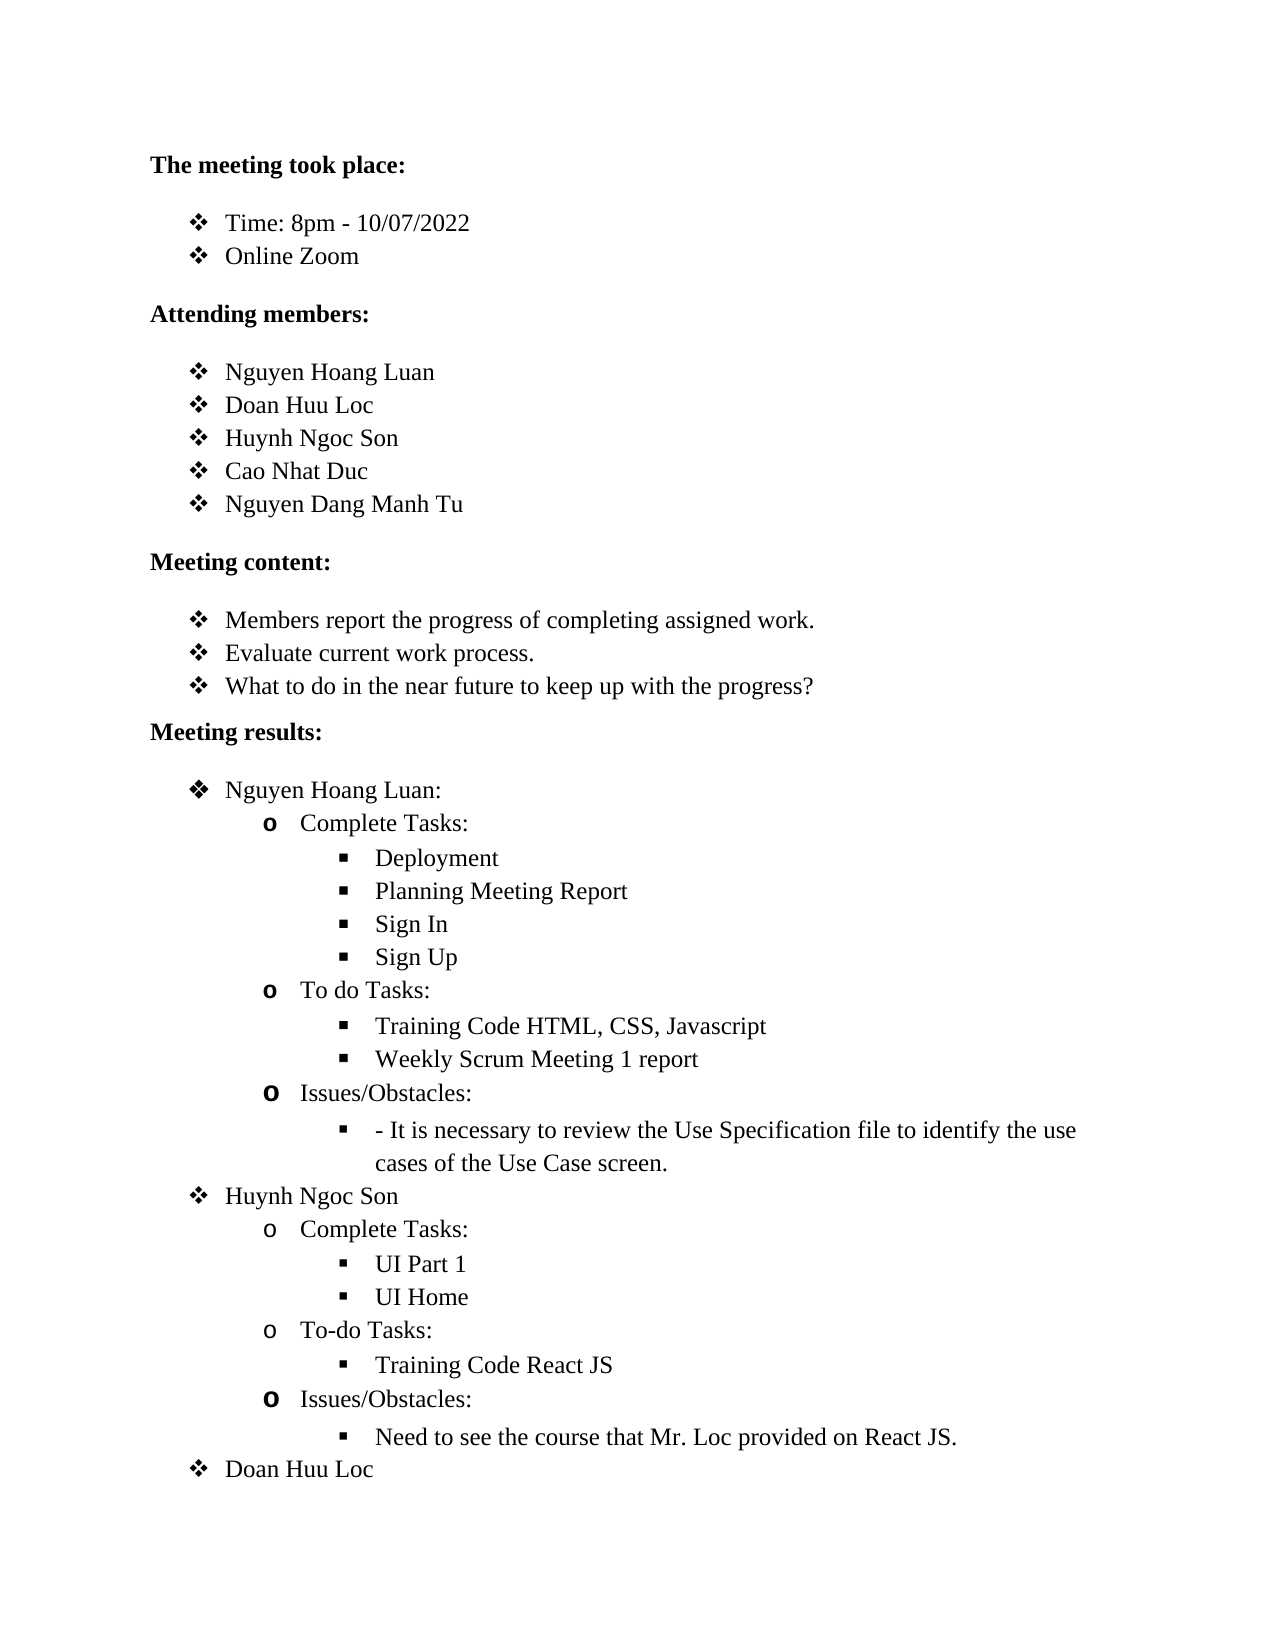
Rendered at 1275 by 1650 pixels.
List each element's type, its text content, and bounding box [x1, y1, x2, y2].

list Nguyen Hoang Luan [187, 357, 1125, 386]
list To-do Tasks: [262, 1315, 1125, 1346]
list To do Tasks: [262, 975, 1125, 1006]
list Sign In [337, 909, 1125, 938]
list Complete Tasks: [262, 808, 1125, 839]
list UI Part 1 [337, 1249, 1125, 1278]
list Evaluate current work process. [187, 638, 1125, 667]
list Need to see the course that Mr. Loc provided on React JS. [337, 1422, 1125, 1450]
list Online Zoom [187, 241, 1125, 270]
text Meeting results: [150, 717, 1125, 746]
list Deployment [337, 843, 1125, 872]
list Members report the progress of completing assigned work. [187, 605, 1125, 634]
list Cao Nhat Duc [187, 456, 1125, 485]
list Complete Tasks: [262, 1214, 1125, 1244]
list Huynh Ngoc Son [187, 1181, 1125, 1209]
list Nguyen Dang Manh Tu [187, 489, 1125, 518]
list - It is necessary to review the Use Specification file to identify the use cases of the Use Case screen. [337, 1115, 1125, 1176]
list Sign Up [337, 942, 1125, 971]
text The meeting took place: [150, 150, 1125, 179]
list Doan Huu Loc [187, 1454, 1125, 1483]
list Time: 8pm - 10/07/2022 [187, 208, 1125, 237]
list What to do in the near future to keep up with the progress? [187, 671, 1125, 700]
list Huynh Ngoc Son [187, 423, 1125, 452]
list Training Code React JS [337, 1351, 1125, 1379]
list Nguyen Hoang Luan: [187, 775, 1125, 803]
list Weekly Scrum Meeting 1 report [337, 1044, 1125, 1072]
text Meeting content: [150, 547, 1125, 576]
list Issues/Obstacles: [262, 1077, 1125, 1110]
list Training Code HTML, CSS, Javascript [337, 1011, 1125, 1039]
text Attending members: [150, 299, 1125, 328]
list Issues/Obstacles: [262, 1384, 1125, 1417]
list Planning Meeting Report [337, 876, 1125, 905]
list UI Home [337, 1282, 1125, 1311]
list Doan Huu Loc [187, 390, 1125, 419]
